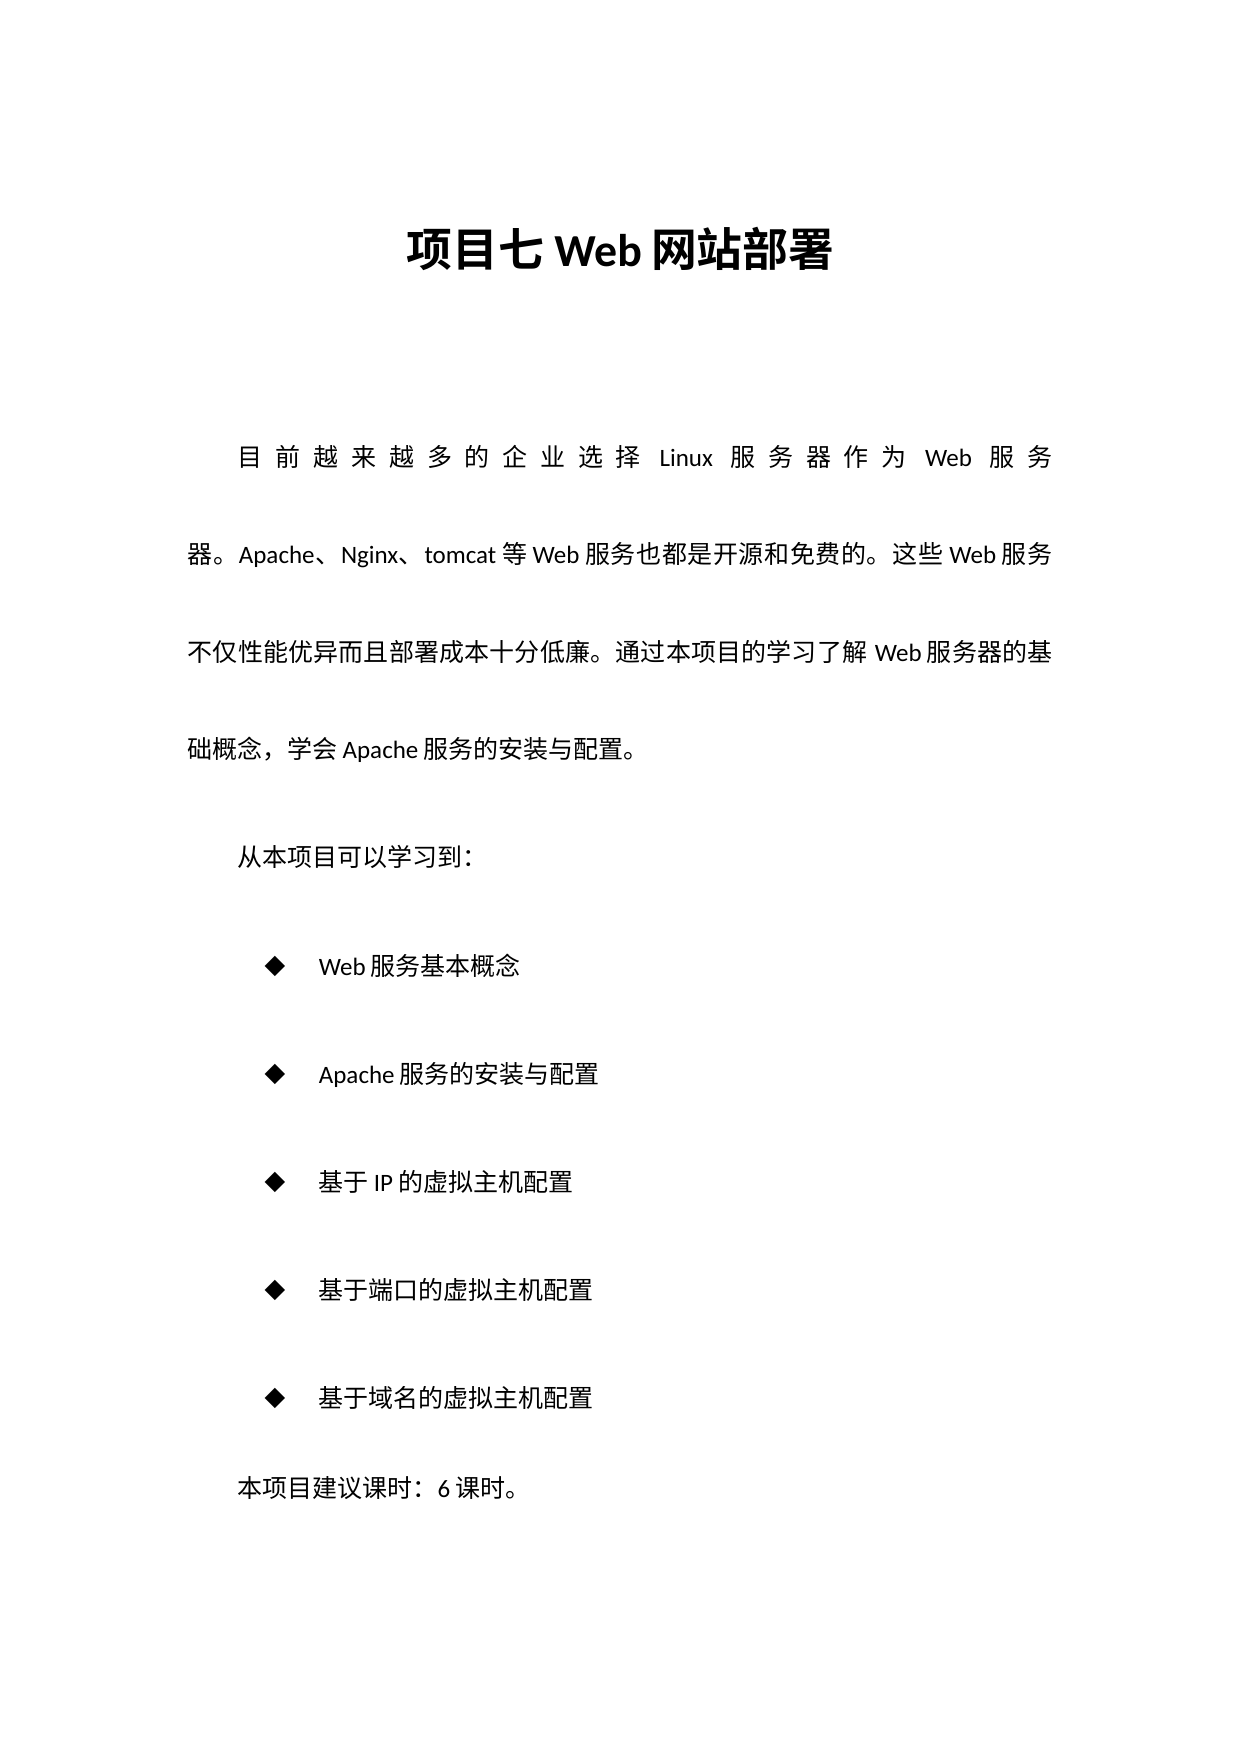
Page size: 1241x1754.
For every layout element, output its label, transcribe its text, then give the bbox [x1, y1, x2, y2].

subtitle 目前越来越多的企业选择Linux服务器作为Web服务器。Apache、Nginx、tomcat等Web服务也都是开源和免费的。这些Web服务不仅性能优异而且部署成本十分低廉。通过本项目的学习了解Web服务器的基础概念，学会Apache服务的安装与配置。 [187, 423, 1053, 780]
subtitle 从本项目可以学习到： [187, 823, 1053, 888]
subtitle 基于域名的虚拟主机配置 [187, 1364, 1053, 1429]
subtitle 基于IP的虚拟主机配置 [187, 1148, 1053, 1213]
subtitle 基于端口的虚拟主机配置 [187, 1256, 1053, 1321]
text 本项目建议课时：6课时。 [187, 1454, 1053, 1519]
subtitle Apache服务的安装与配置 [187, 1040, 1053, 1105]
subtitle Web服务基本概念 [187, 932, 1053, 997]
subtitle 项目七 Web网站部署 [187, 197, 1053, 295]
